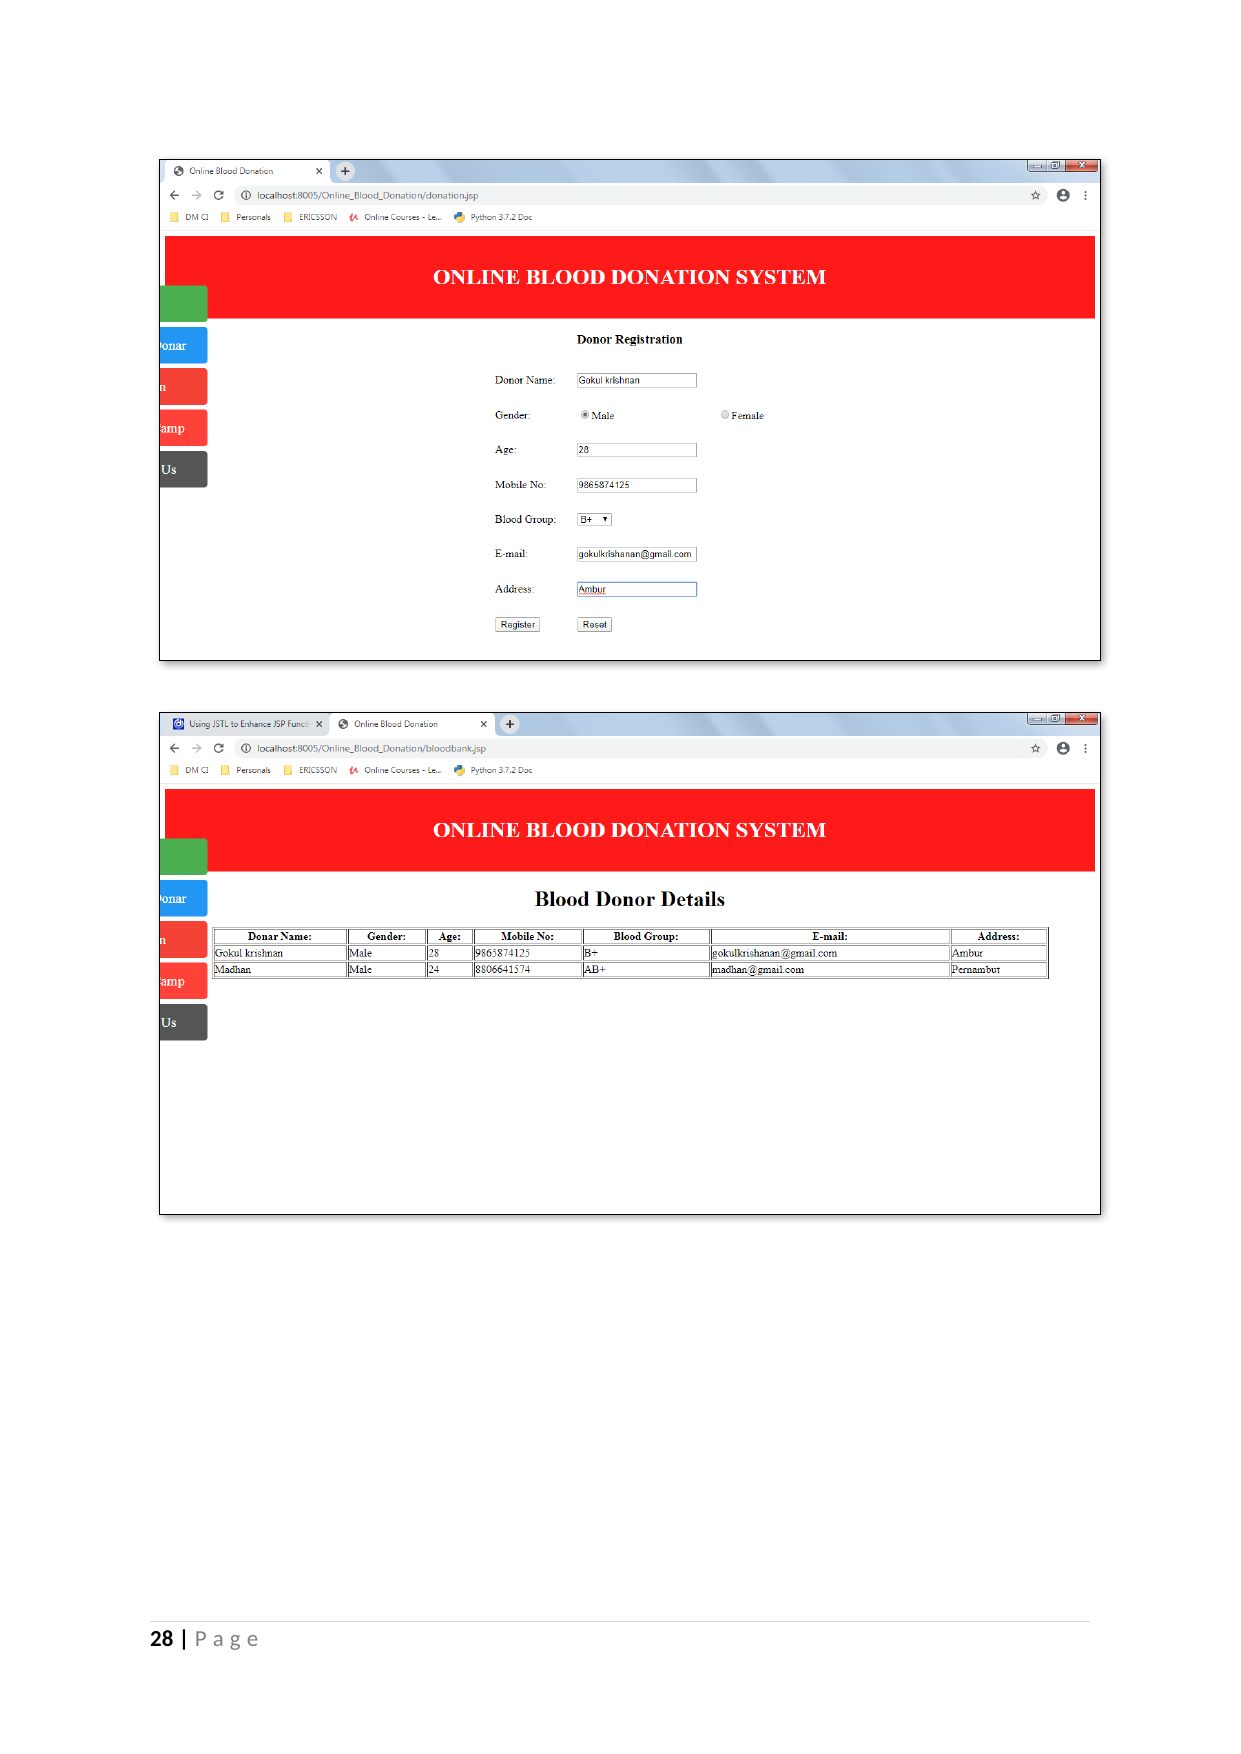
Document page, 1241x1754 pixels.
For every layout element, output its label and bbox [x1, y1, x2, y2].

picture [160, 713, 1100, 1214]
picture [160, 160, 1100, 660]
